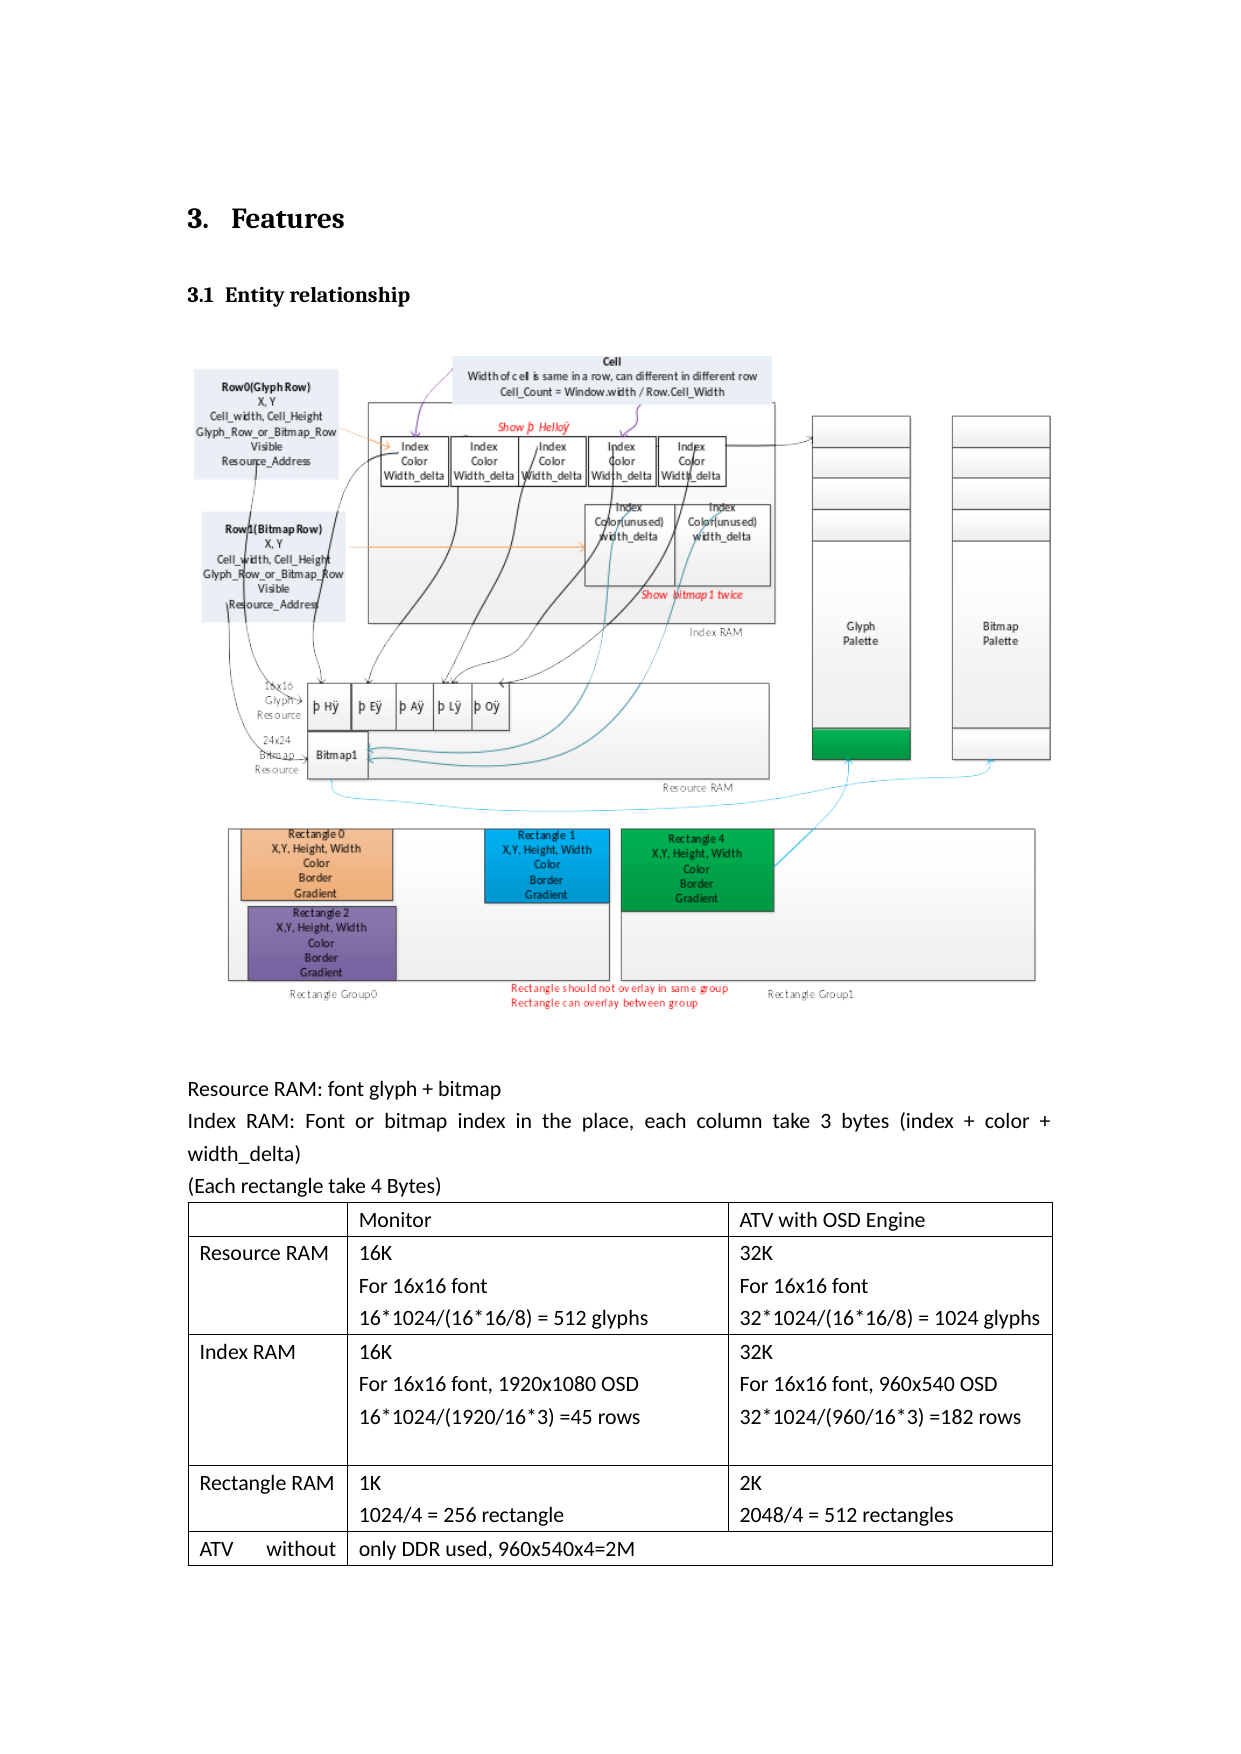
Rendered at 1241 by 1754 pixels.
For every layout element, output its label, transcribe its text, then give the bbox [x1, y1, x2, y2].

table_cell 2K 2048/4 = 512 rectangles [729, 1466, 1052, 1531]
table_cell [189, 1532, 347, 1565]
table_cell 16K For 16x16 font 16*1024/(16*16/8) = 512 glyphs [348, 1237, 728, 1334]
table_cell 32K For 16x16 font, 960x540 OSD 32*1024/(960/16*3) =182 rows [729, 1335, 1052, 1465]
subtitle Entity relationship [187, 279, 1053, 312]
title Features [187, 187, 1053, 252]
text Index RAM: Font or bitmap index in the place, each column take 3 bytes (index + color + width_delta) [187, 1104, 1053, 1169]
table_header Monitor [348, 1203, 728, 1236]
table_cell Index RAM [189, 1335, 347, 1465]
table_header ATV with OSD Engine [729, 1203, 1052, 1236]
table_cell Rectangle RAM [189, 1466, 347, 1531]
text (Each rectangle take 4 Bytes) [187, 1169, 1053, 1202]
table_header [189, 1203, 347, 1236]
table_cell 32K For 16x16 font 32*1024/(16*16/8) = 1024 glyphs [729, 1237, 1052, 1334]
table_cell 16K For 16x16 font, 1920x1080 OSD 16*1024/(1920/16*3) =45 rows [348, 1335, 728, 1465]
text Resource RAM: font glyph + bitmap [187, 1072, 1053, 1104]
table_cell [348, 1532, 1052, 1565]
table_cell 1K 1024/4 = 256 rectangle [348, 1466, 728, 1531]
table_cell Resource RAM [189, 1237, 347, 1334]
